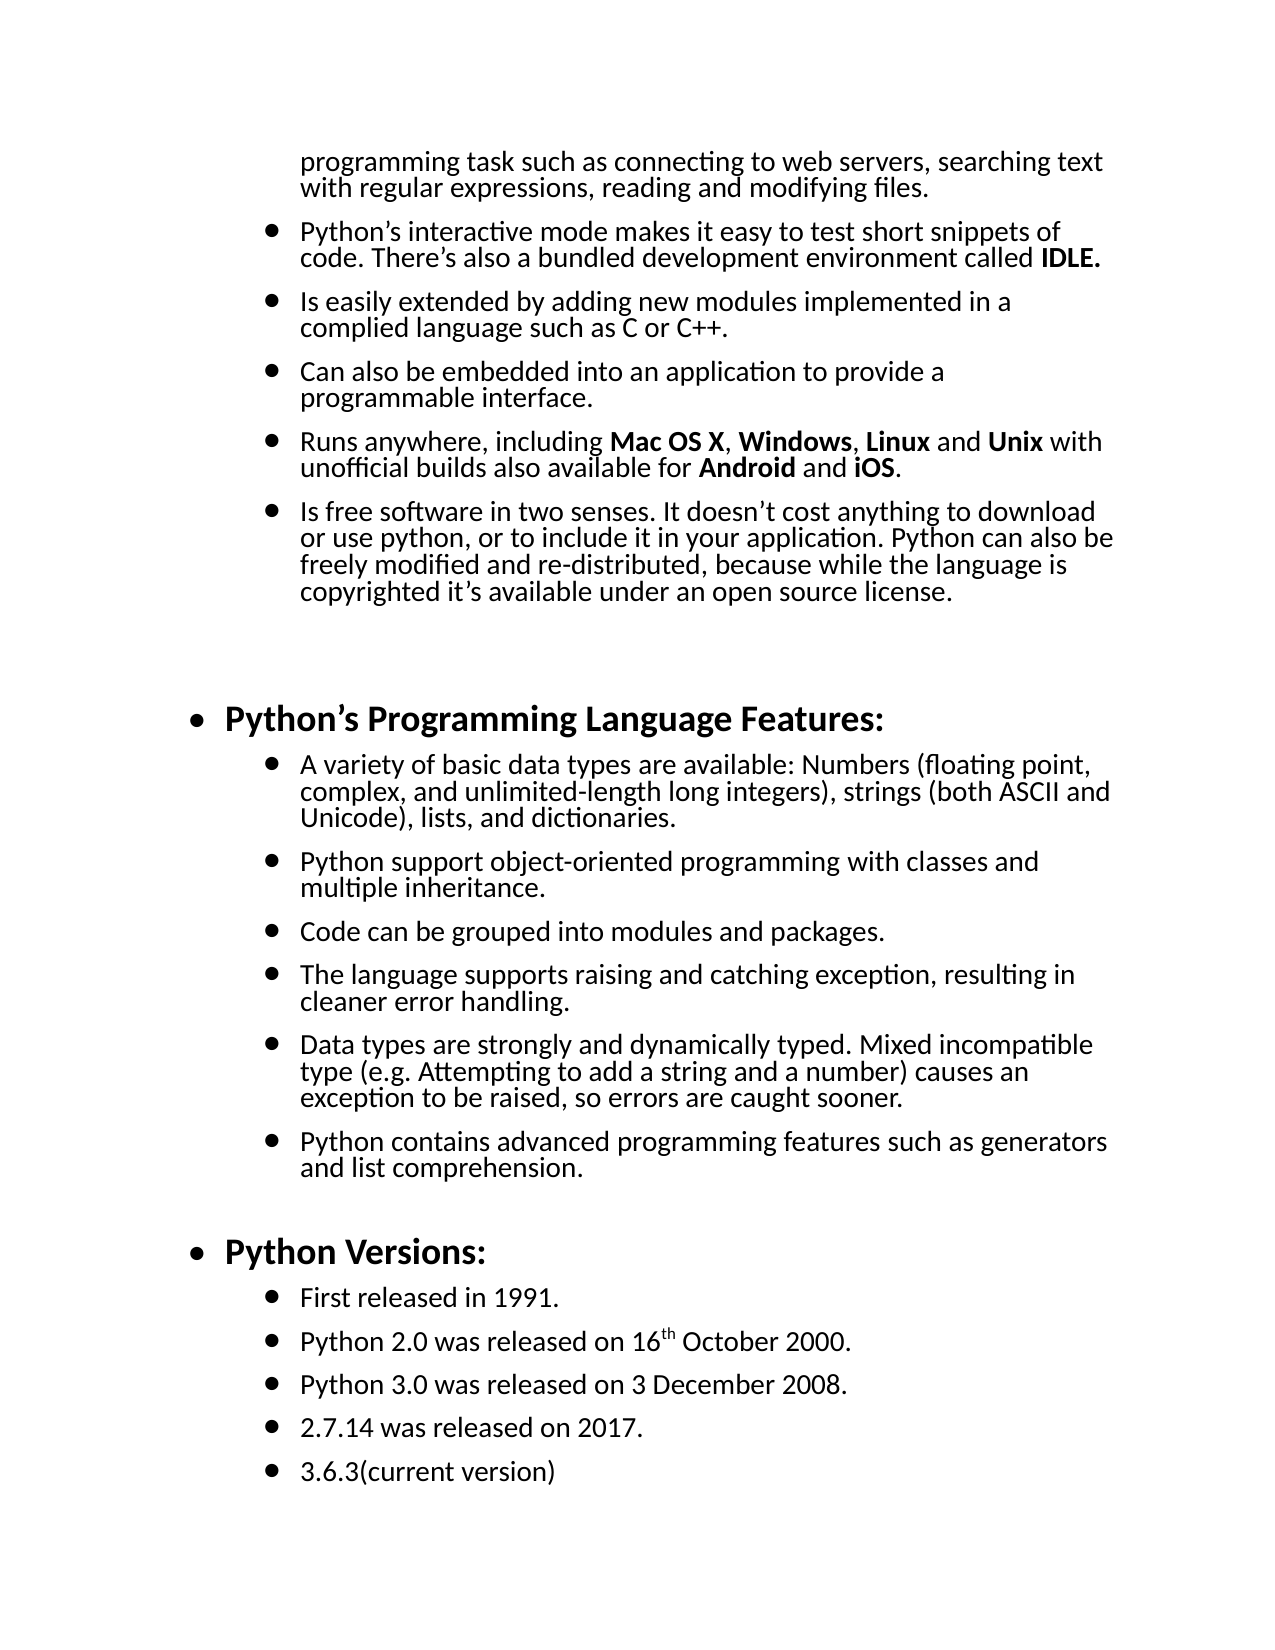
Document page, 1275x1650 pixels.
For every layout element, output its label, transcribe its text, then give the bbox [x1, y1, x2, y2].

list Can also be embedded into an application to provide a programmable interface. [262, 360, 1125, 413]
list The language supports raising and catching exception, resulting in cleaner error handling. [262, 963, 1125, 1017]
list Python’s interactive mode makes it easy to test short snippets of code. There’s also a bundled development environment called IDLE. [262, 220, 1125, 273]
list Data types are strongly and dynamically typed. Mixed incompatible type (e.g. Attempting to add a string and a number) causes an exception to be raised, so errors are caught sooner. [262, 1033, 1125, 1113]
list Python support object-oriented programming with classes and multiple inheritance. [262, 850, 1125, 903]
list Python contains advanced programming features such as generators and list comprehension. [262, 1130, 1125, 1183]
list First released in 1991. [262, 1287, 1125, 1313]
list Python 2.0 was released on 16th October 2000. [262, 1330, 1125, 1357]
list Runs anywhere, including Mac OS X, Windows, Linux and Unix with unofficial builds also available for Android and iOS. [262, 430, 1125, 483]
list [262, 150, 1125, 203]
list 2.7.14 was released on 2017. [262, 1417, 1125, 1443]
list Python Versions: [187, 1243, 1125, 1270]
list A variety of basic data types are available: Numbers (floating point, complex, and unlimited-length long integers), strings (both ASCII and Unicode), lists, and dictionaries. [262, 753, 1125, 833]
list Is easily extended by adding new modules implemented in a complied language such as C or C++. [262, 290, 1125, 343]
list Python 3.0 was released on 3 December 2008. [262, 1373, 1125, 1400]
list Python’s Programming Language Features: [187, 710, 1125, 737]
list Code can be grouped into modules and packages. [262, 920, 1125, 947]
list Is free software in two senses. It doesn’t cost anything to download or use python, or to include it in your application. Python can also be freely modified and re-distributed, because while the language is copyrighted it’s available under an open source license. [262, 500, 1125, 607]
list 3.6.3(current version) [262, 1460, 1125, 1487]
